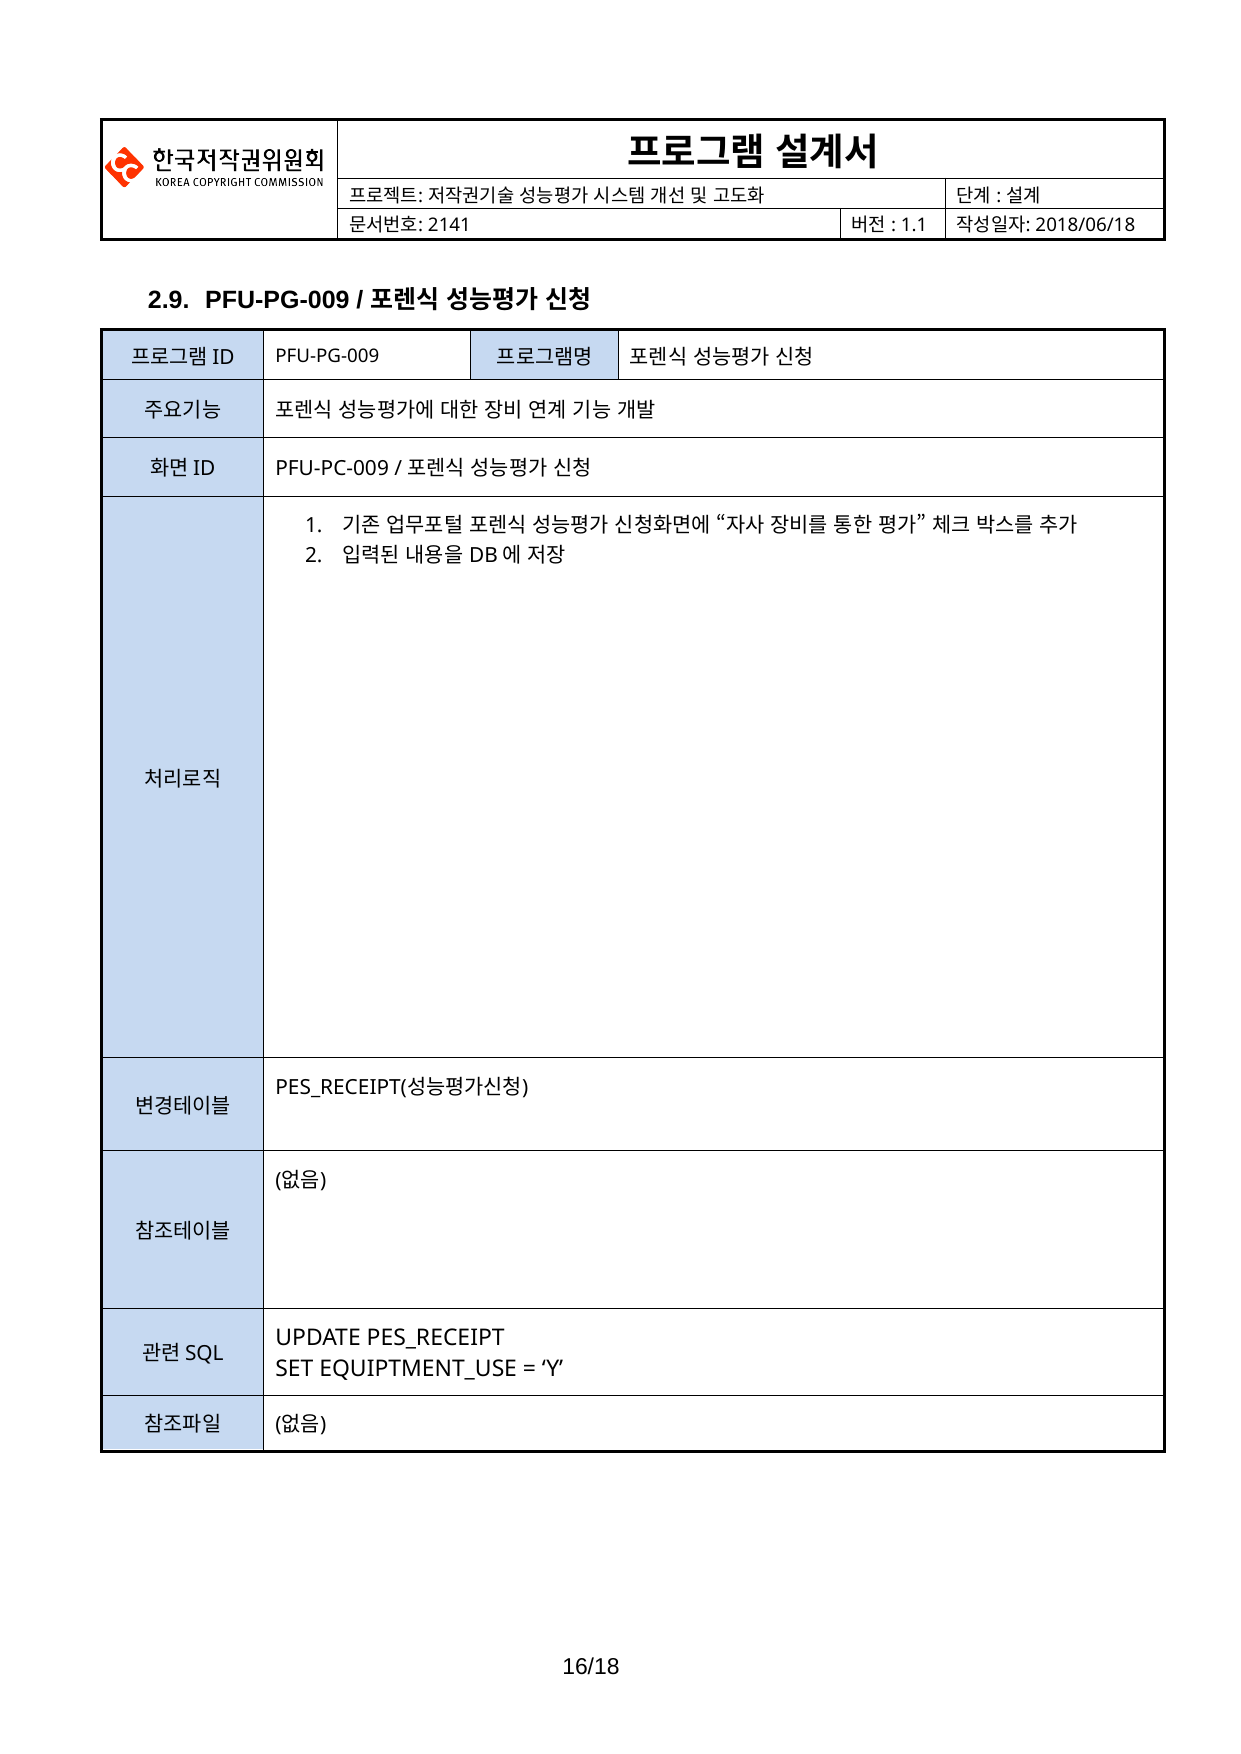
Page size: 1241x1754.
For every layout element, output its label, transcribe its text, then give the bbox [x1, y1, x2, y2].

table_cell 기존 업무포털 포렌식 성능평가 신청화면에 “자사 장비를 통한 평가” 체크 박스를 추가 입력된 내용을 DB에 저장 [264, 497, 1163, 1057]
table_cell 주요기능 [103, 380, 263, 437]
table_cell 변경테이블 [103, 1058, 263, 1150]
table_cell 화면ID [103, 438, 263, 496]
table_cell 참조파일 [103, 1396, 263, 1449]
subtitle PFU-PG-009 / 포렌식 성능평가 신청 [148, 279, 1092, 316]
table_cell PES_RECEIPT(성능평가신청) [264, 1058, 1163, 1150]
table_cell UPDATE PES_RECEIPT SET EQUIPTMENT_USE = ‘Y’ [264, 1309, 1163, 1395]
table_cell 참조테이블 [103, 1151, 263, 1308]
table_cell 포렌식 성능평가에 대한 장비 연계 기능 개발 [264, 380, 1163, 437]
table_cell 관련SQL [103, 1309, 263, 1395]
table_header 프로그램ID [103, 331, 263, 379]
table_cell (없음) [264, 1151, 1163, 1308]
table_header PFU-PG-009 [264, 331, 470, 379]
table_header 포렌식 성능평가 신청 [619, 331, 1163, 379]
table_cell PFU-PC-009 / 포렌식 성능평가 신청 [264, 438, 1163, 496]
picture [101, 141, 327, 192]
table_header 프로그램명 [471, 331, 618, 379]
table_cell (없음) [264, 1396, 1163, 1449]
table_cell 처리로직 [103, 497, 263, 1057]
